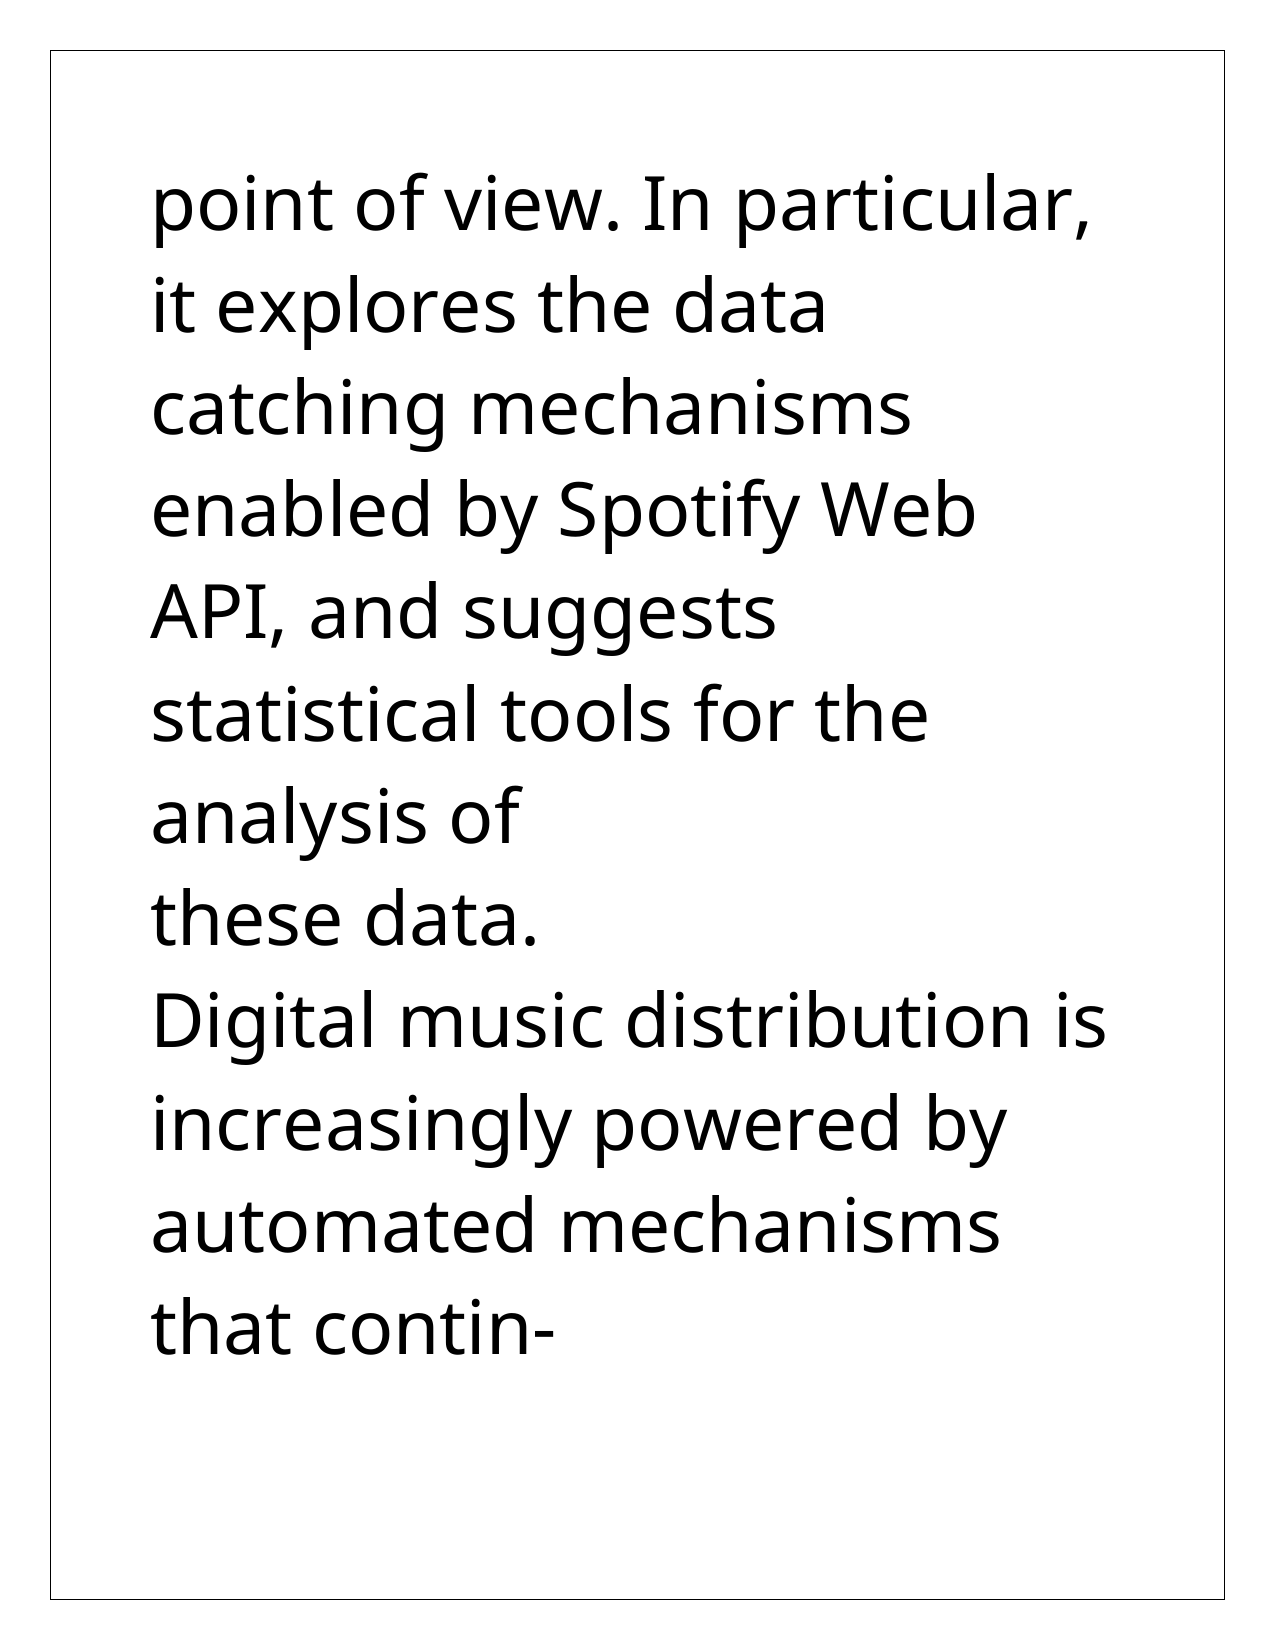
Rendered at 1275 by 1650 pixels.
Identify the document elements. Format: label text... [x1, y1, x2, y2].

text these data. [150, 865, 1125, 967]
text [150, 150, 1125, 354]
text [150, 967, 1125, 1376]
text catching mechanisms enabled by Spotify Web API, and suggests statistical tools for the analysis of [150, 354, 1125, 865]
